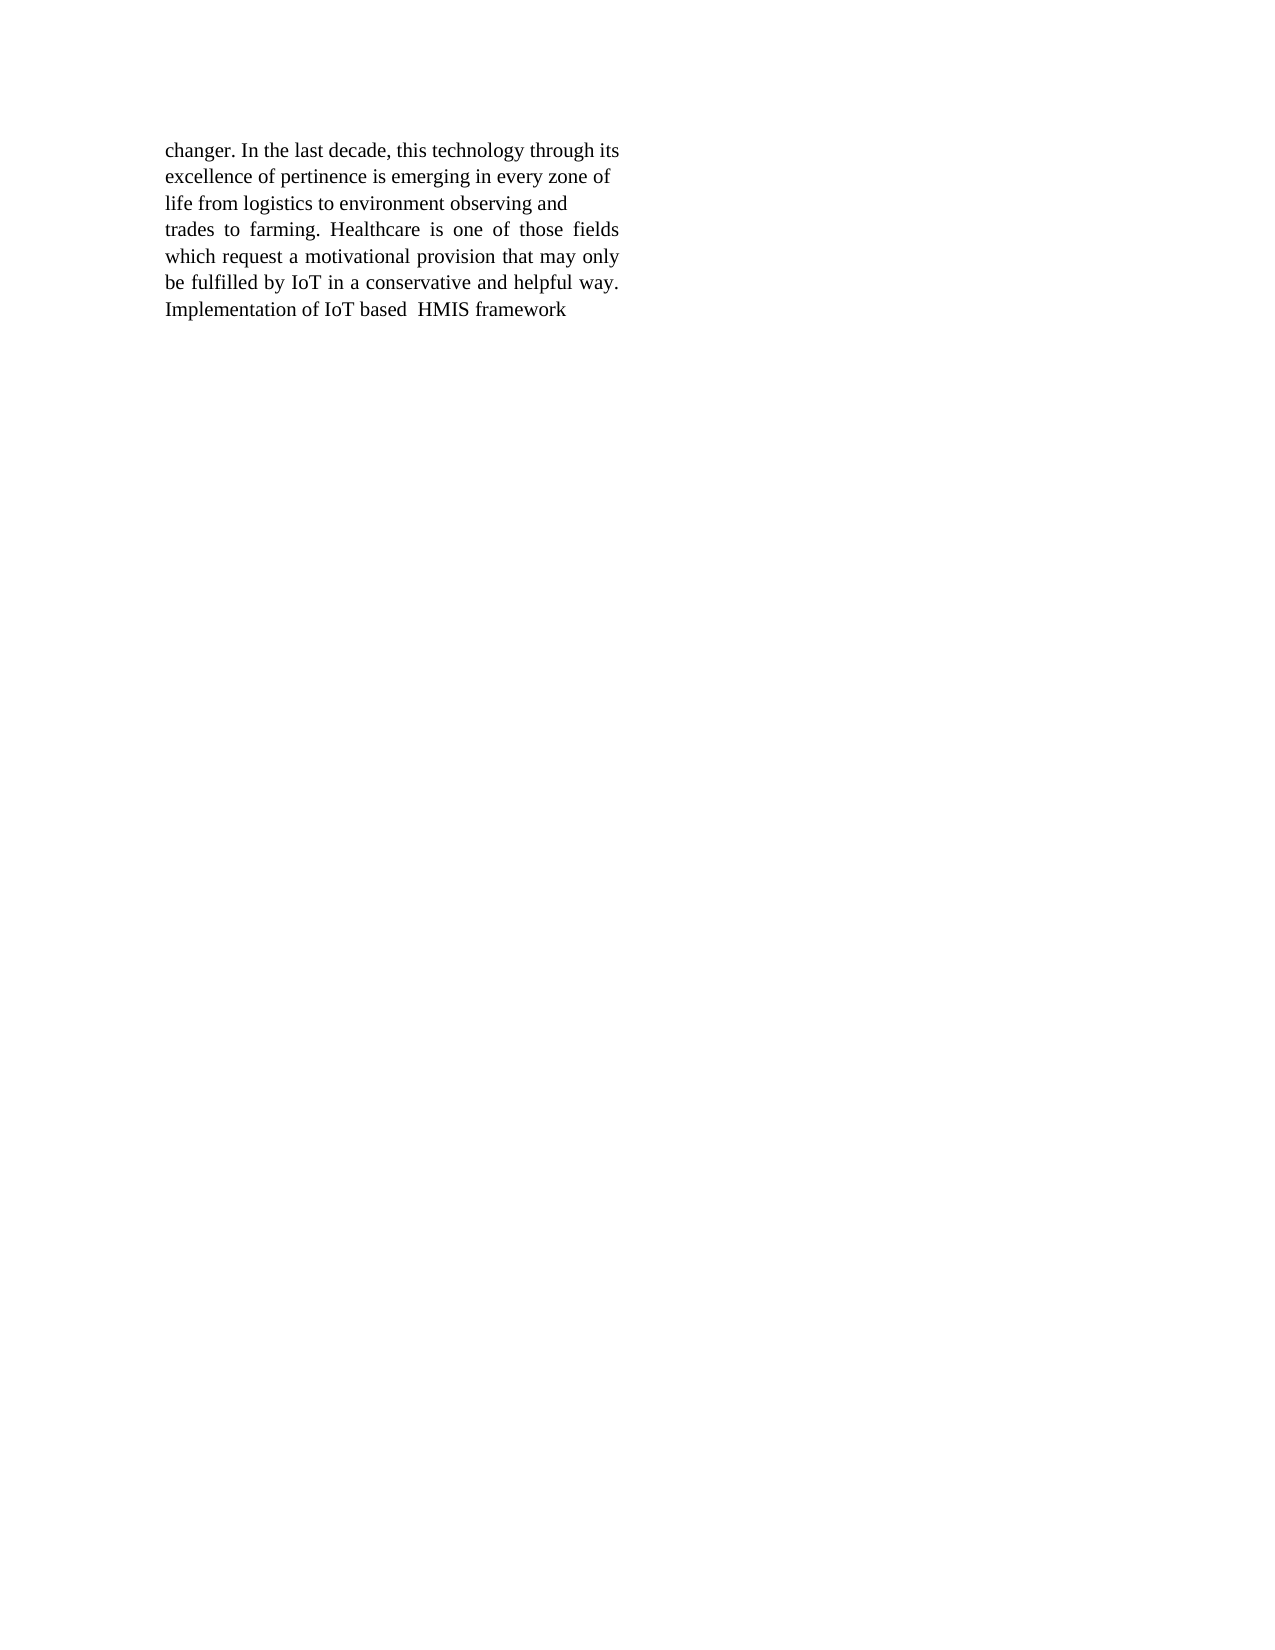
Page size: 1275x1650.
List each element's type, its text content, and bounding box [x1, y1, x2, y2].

text trades to farming. Healthcare is one of those fields which request a motivational provision that may only be fulfilled by IoT in a conservative and helpful way. Implementation of IoT based HMIS framework [165, 244, 620, 347]
text life from logistics to environment observing and [165, 217, 1156, 241]
text IoT (Internet of Things) has turned into a real life changer. In the last decade, this technology through its excellence of pertinence is emerging in every zone of [165, 137, 620, 214]
